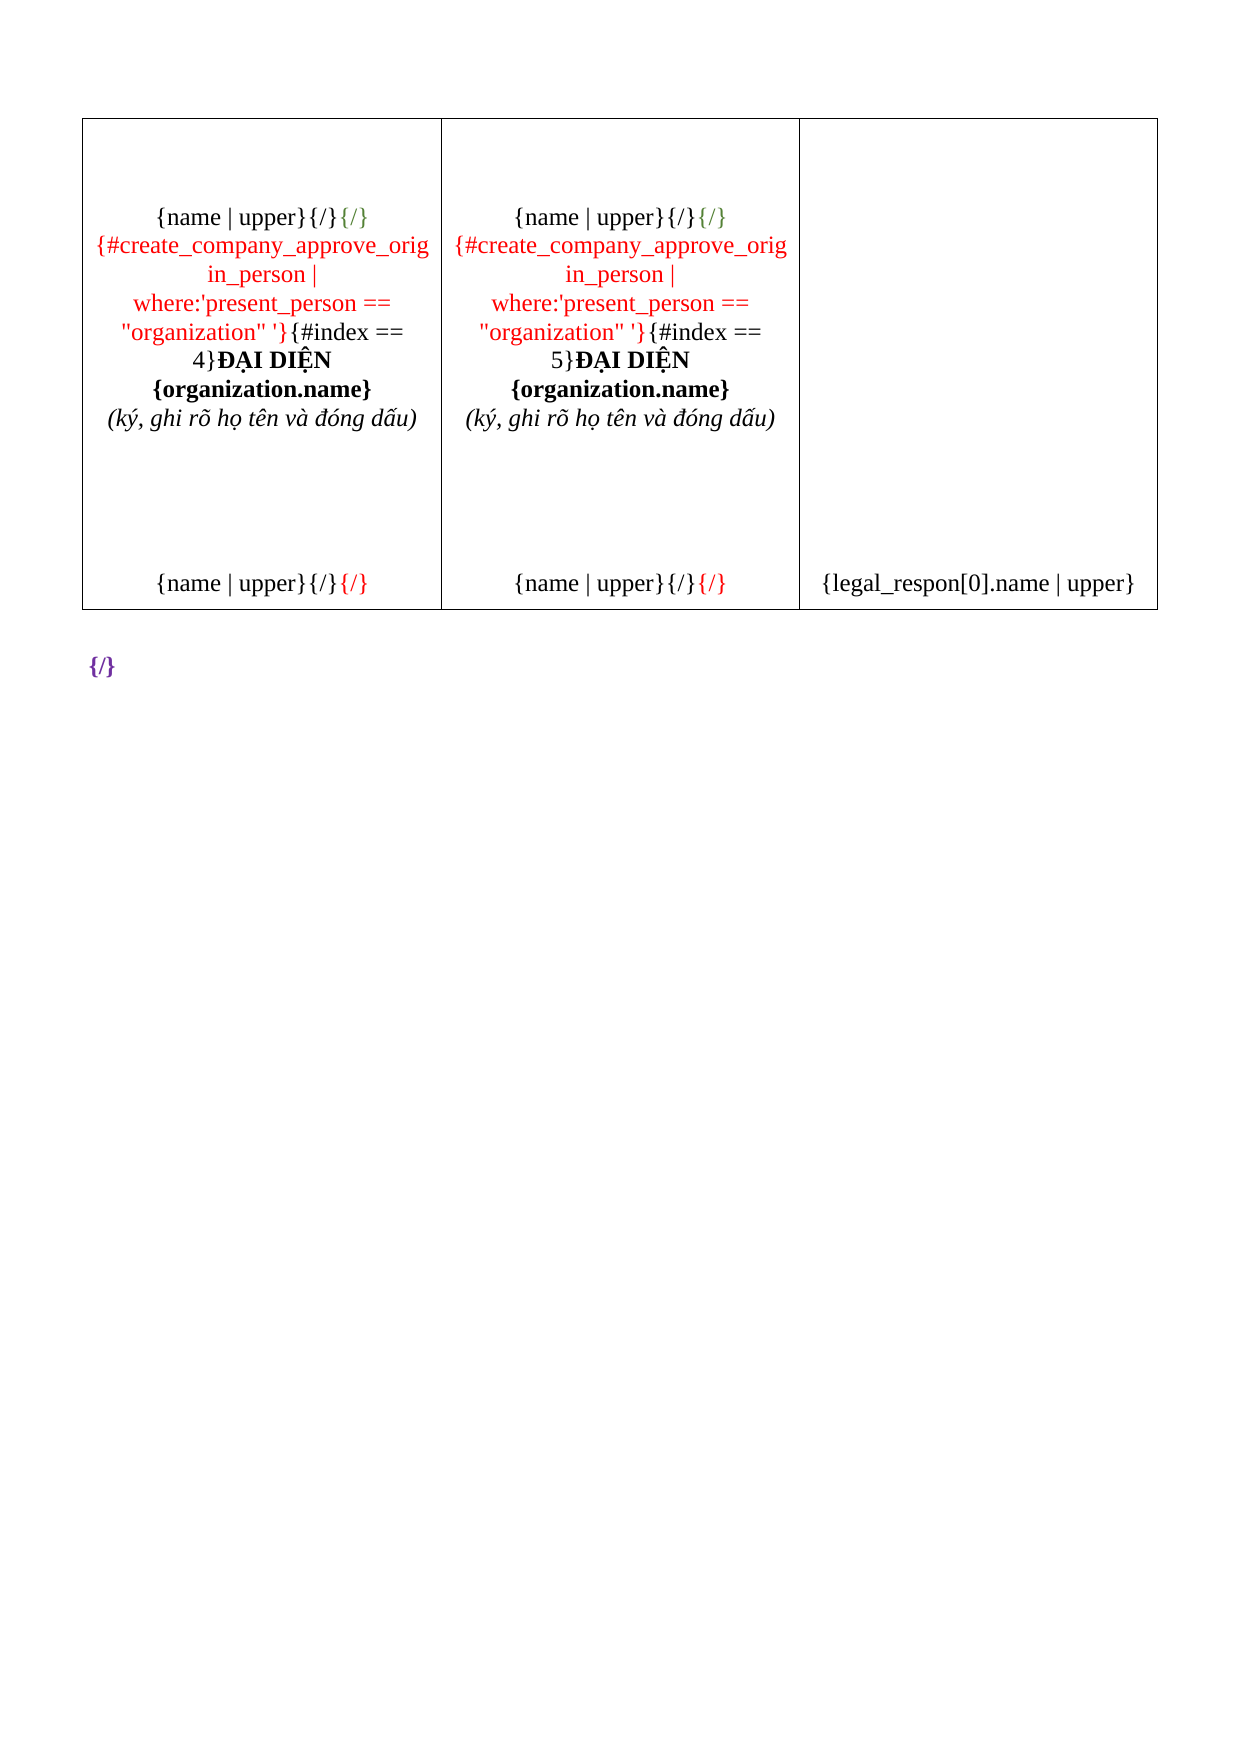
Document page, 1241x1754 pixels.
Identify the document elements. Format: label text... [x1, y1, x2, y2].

text {/} [89, 651, 1152, 680]
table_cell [442, 119, 799, 609]
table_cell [83, 119, 441, 609]
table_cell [800, 119, 1157, 609]
